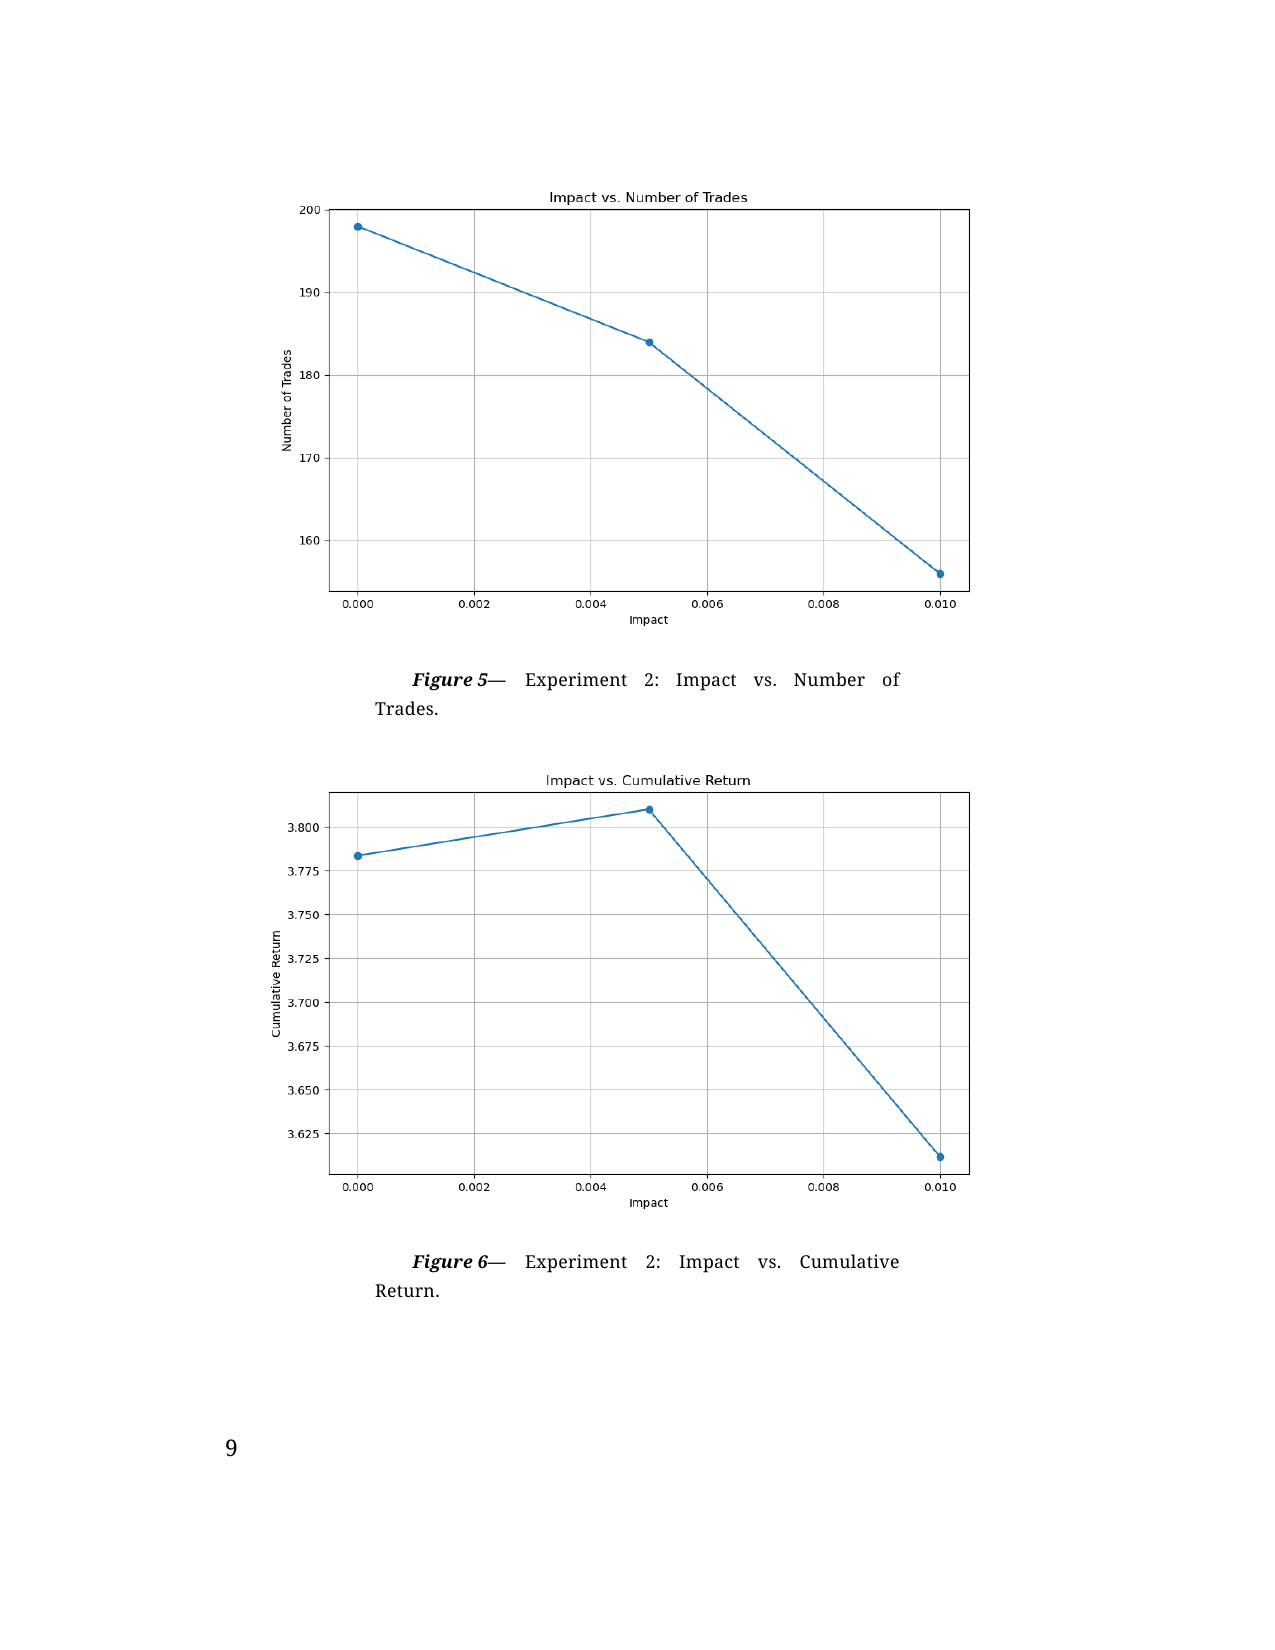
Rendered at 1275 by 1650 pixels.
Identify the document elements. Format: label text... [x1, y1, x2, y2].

picture [225, 150, 1050, 645]
text Experiment 2: Impact vs. Number of Trades. [375, 663, 900, 721]
text Experiment 2: Impact vs. Cumulative Return. [375, 1245, 900, 1303]
picture [225, 732, 1050, 1228]
